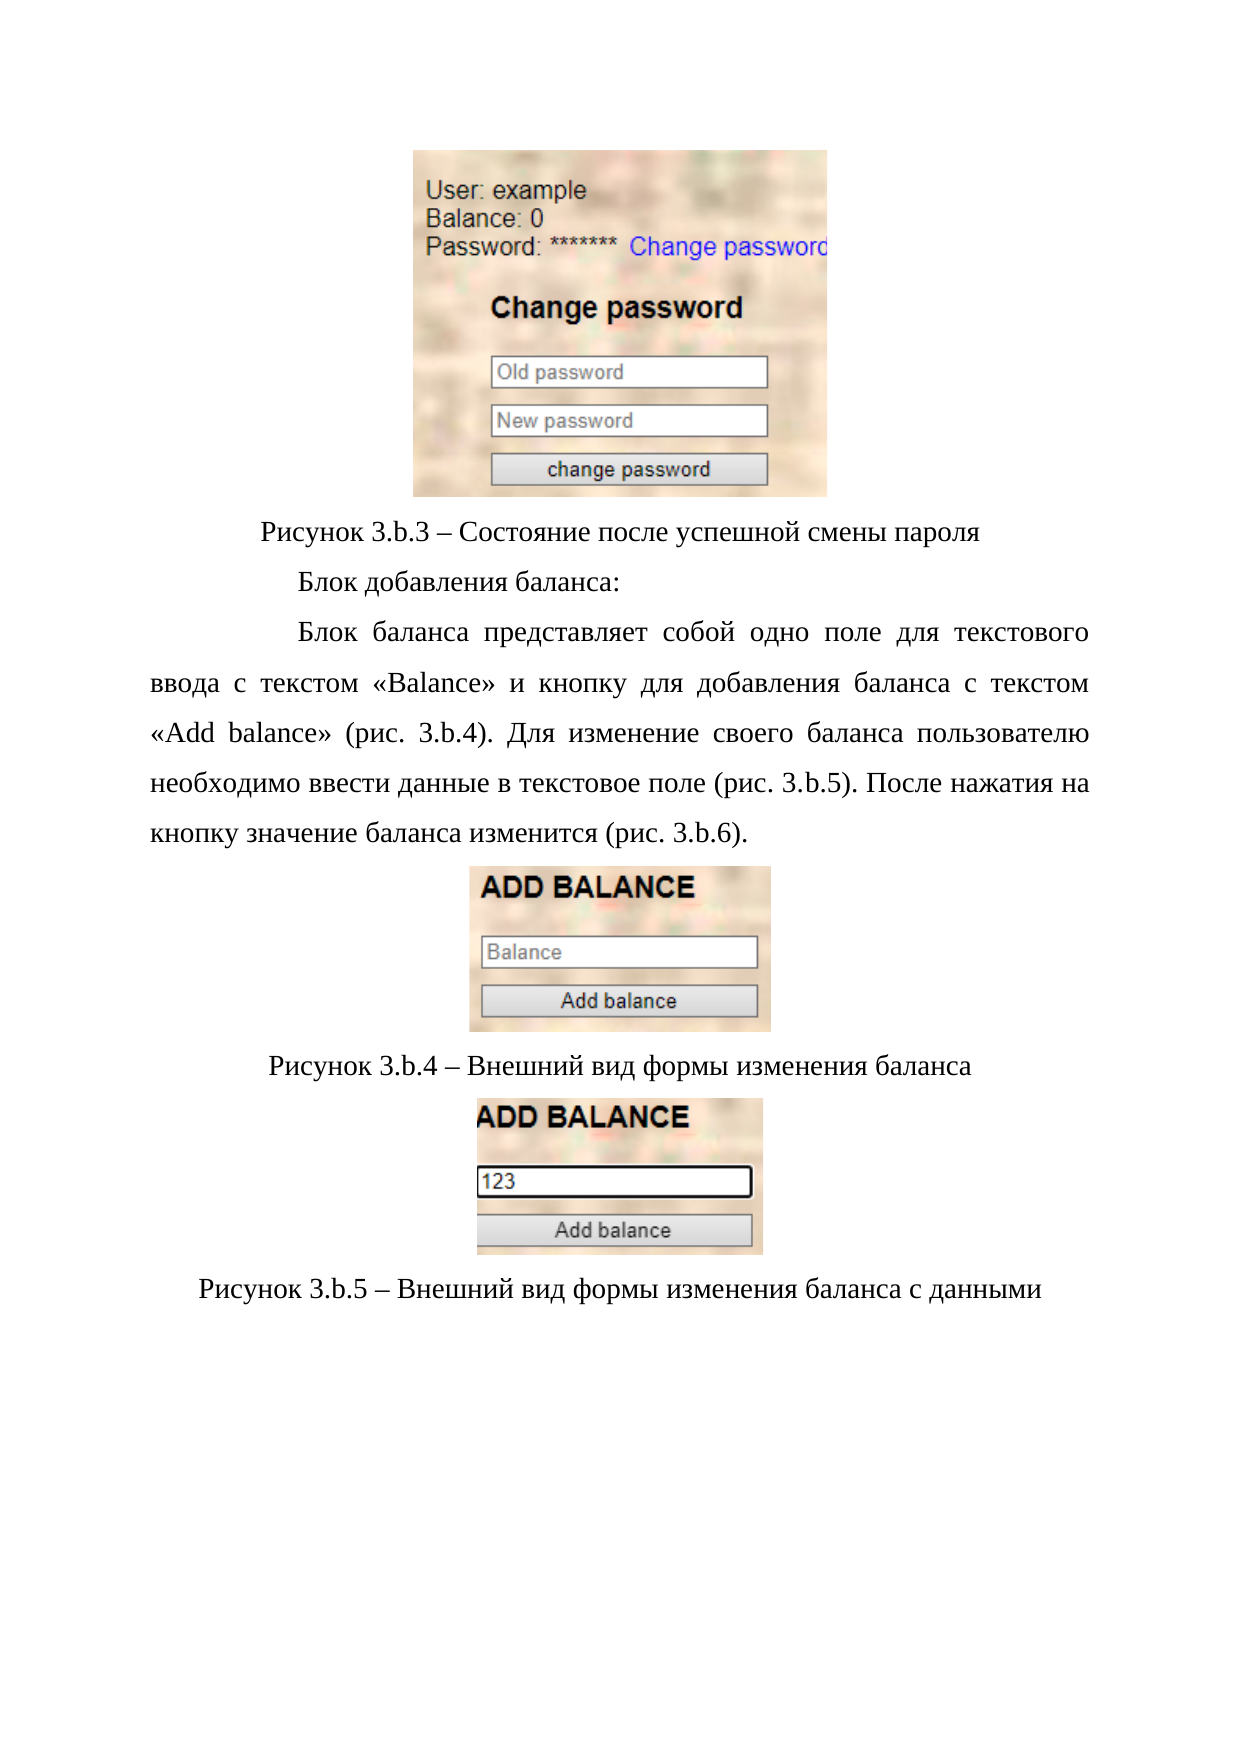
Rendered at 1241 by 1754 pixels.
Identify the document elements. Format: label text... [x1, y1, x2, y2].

list Блок добавления баланса: [150, 564, 1090, 598]
list Блок баланса представляет собой одно поле для текстового ввода с текстом «Balance» и кнопку для добавления баланса с текстом «Add balance» (рис. 3.b.4). Для изменение своего баланса пользователю необходимо ввести данные в текстовое поле (рис. 3.b.5). После нажатия на кнопку значение баланса изменится (рис. 3.b.6). [150, 614, 1090, 849]
list Рисунок 3.b.5 – Внешний вид формы изменения баланса с данными [150, 1272, 1090, 1305]
list Рисунок 3.b.3 – Состояние после успешной смены пароля [150, 514, 1090, 547]
list Рисунок 3.b.4 – Внешний вид формы изменения баланса [150, 1048, 1090, 1082]
picture [469, 866, 771, 1032]
picture [477, 1098, 764, 1255]
picture [413, 150, 828, 497]
